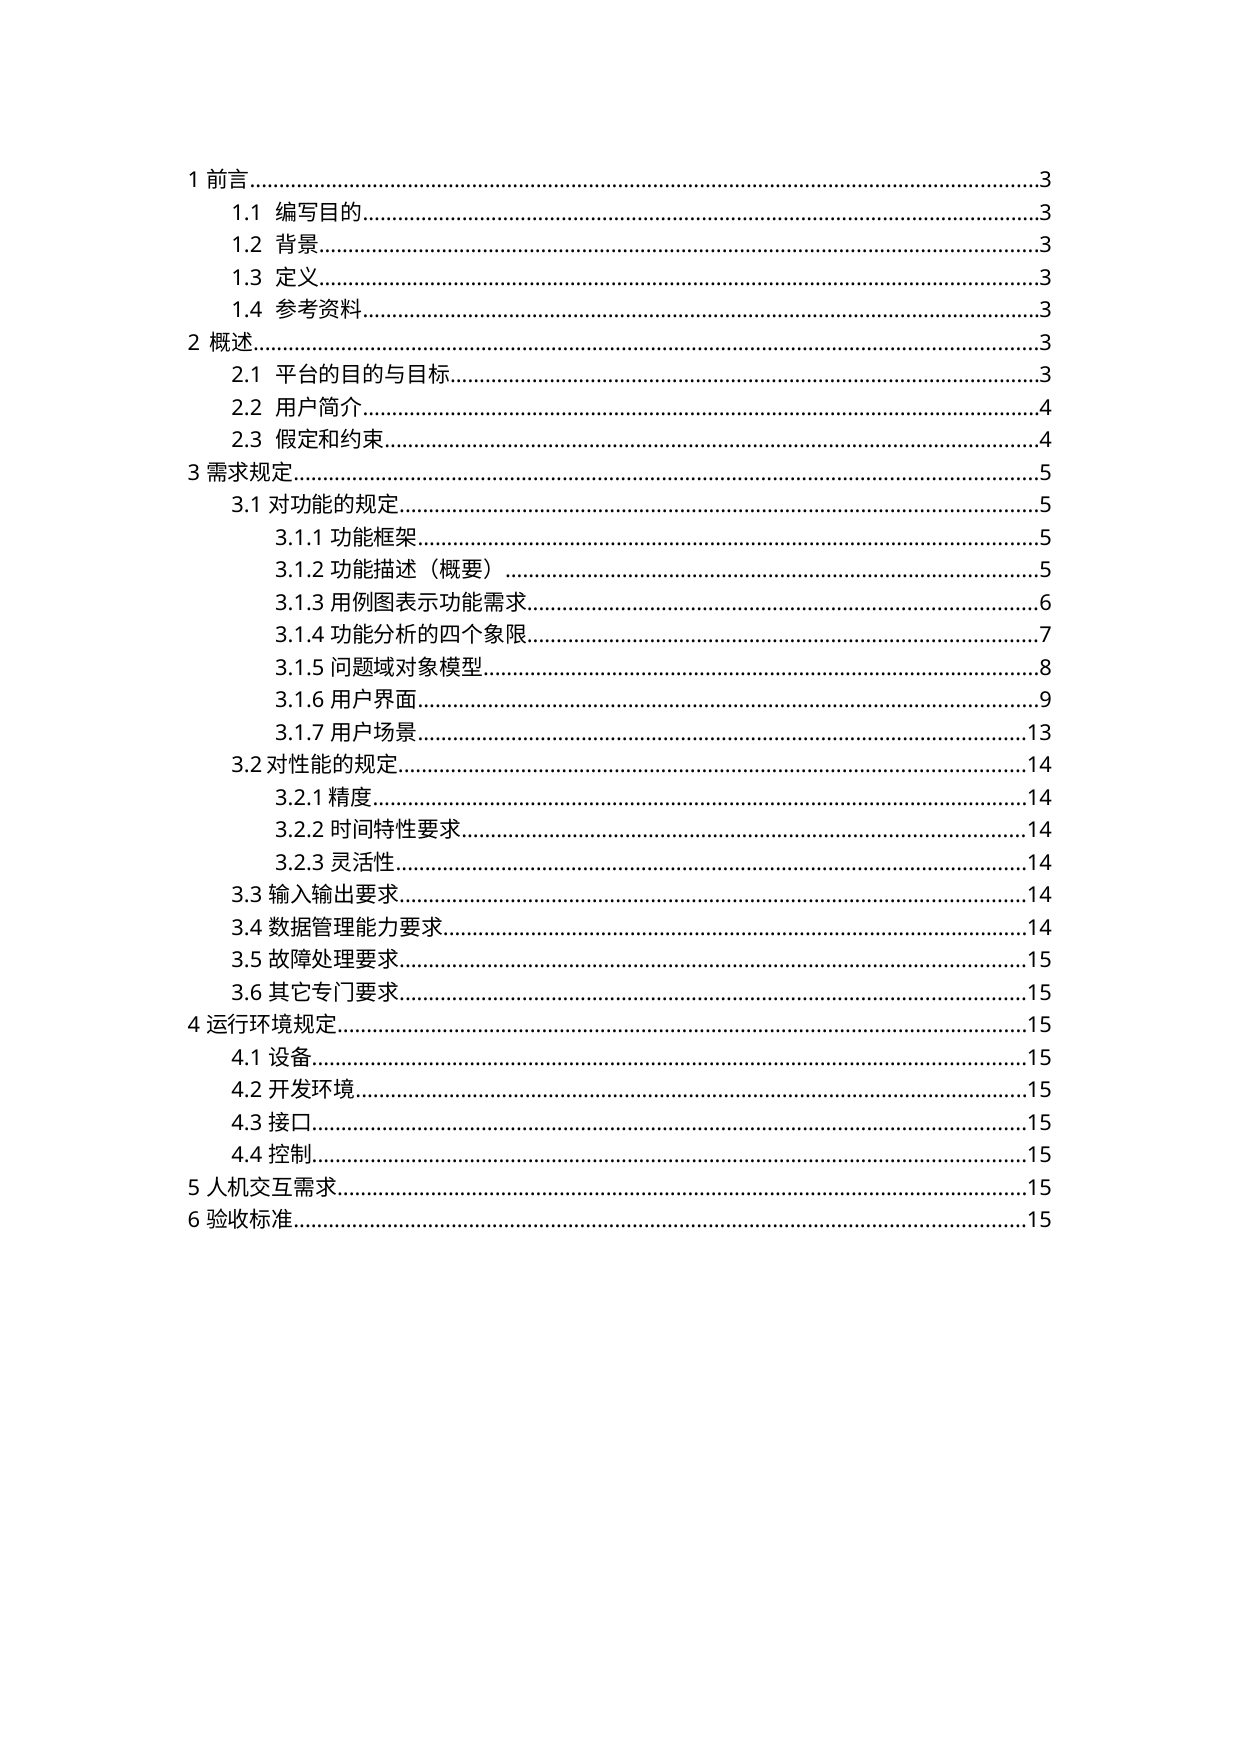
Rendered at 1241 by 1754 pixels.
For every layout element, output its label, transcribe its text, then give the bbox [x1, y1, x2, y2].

text 3.1.4 功能分析的四个象限 7 [275, 617, 1053, 649]
text 6 验收标准 15 [187, 1202, 1053, 1234]
text 3.1.3 用例图表示功能需求 6 [275, 584, 1053, 617]
text 3.4 数据管理能力要求 14 [231, 909, 1053, 942]
text 3.2.1精度 14 [275, 779, 1053, 812]
text 1 前言 3 [187, 162, 1053, 194]
text 1.4 参考资料 3 [231, 292, 1053, 324]
text 3.1.7 用户场景 13 [275, 714, 1053, 747]
text 4.3 接口 15 [231, 1104, 1053, 1137]
text 4.1 设备 15 [231, 1039, 1053, 1072]
text 1.2 背景 3 [231, 227, 1053, 259]
text 5 人机交互需求 15 [187, 1169, 1053, 1202]
text 2.2 用户简介 4 [231, 389, 1053, 422]
text 3.6 其它专门要求 15 [231, 974, 1053, 1007]
text 3.2.2 时间特性要求 14 [275, 812, 1053, 844]
text 3.1.6 用户界面 9 [275, 682, 1053, 714]
text 1.1 编写目的 3 [231, 194, 1053, 227]
text 3.2对性能的规定 14 [231, 747, 1053, 779]
text 3.1.5 问题域对象模型 8 [275, 649, 1053, 682]
text 4 运行环境规定 15 [187, 1007, 1053, 1039]
text 4.4 控制 15 [231, 1137, 1053, 1169]
text 3.1 对功能的规定 5 [231, 487, 1053, 519]
text 4.2 开发环境 15 [231, 1072, 1053, 1104]
text 3.5 故障处理要求 15 [231, 942, 1053, 974]
text 2.3 假定和约束 4 [231, 422, 1053, 454]
text 3.1.2 功能描述（概要） 5 [275, 552, 1053, 584]
text 1.3 定义 3 [231, 259, 1053, 292]
text 2.1 平台的目的与目标 3 [231, 357, 1053, 389]
text 3.2.3 灵活性 14 [275, 844, 1053, 877]
text 3 需求规定 5 [187, 454, 1053, 487]
text 3.1.1 功能框架 5 [275, 519, 1053, 552]
text 3.3 输入输出要求 14 [231, 877, 1053, 909]
text 2 概述 3 [187, 324, 1053, 357]
